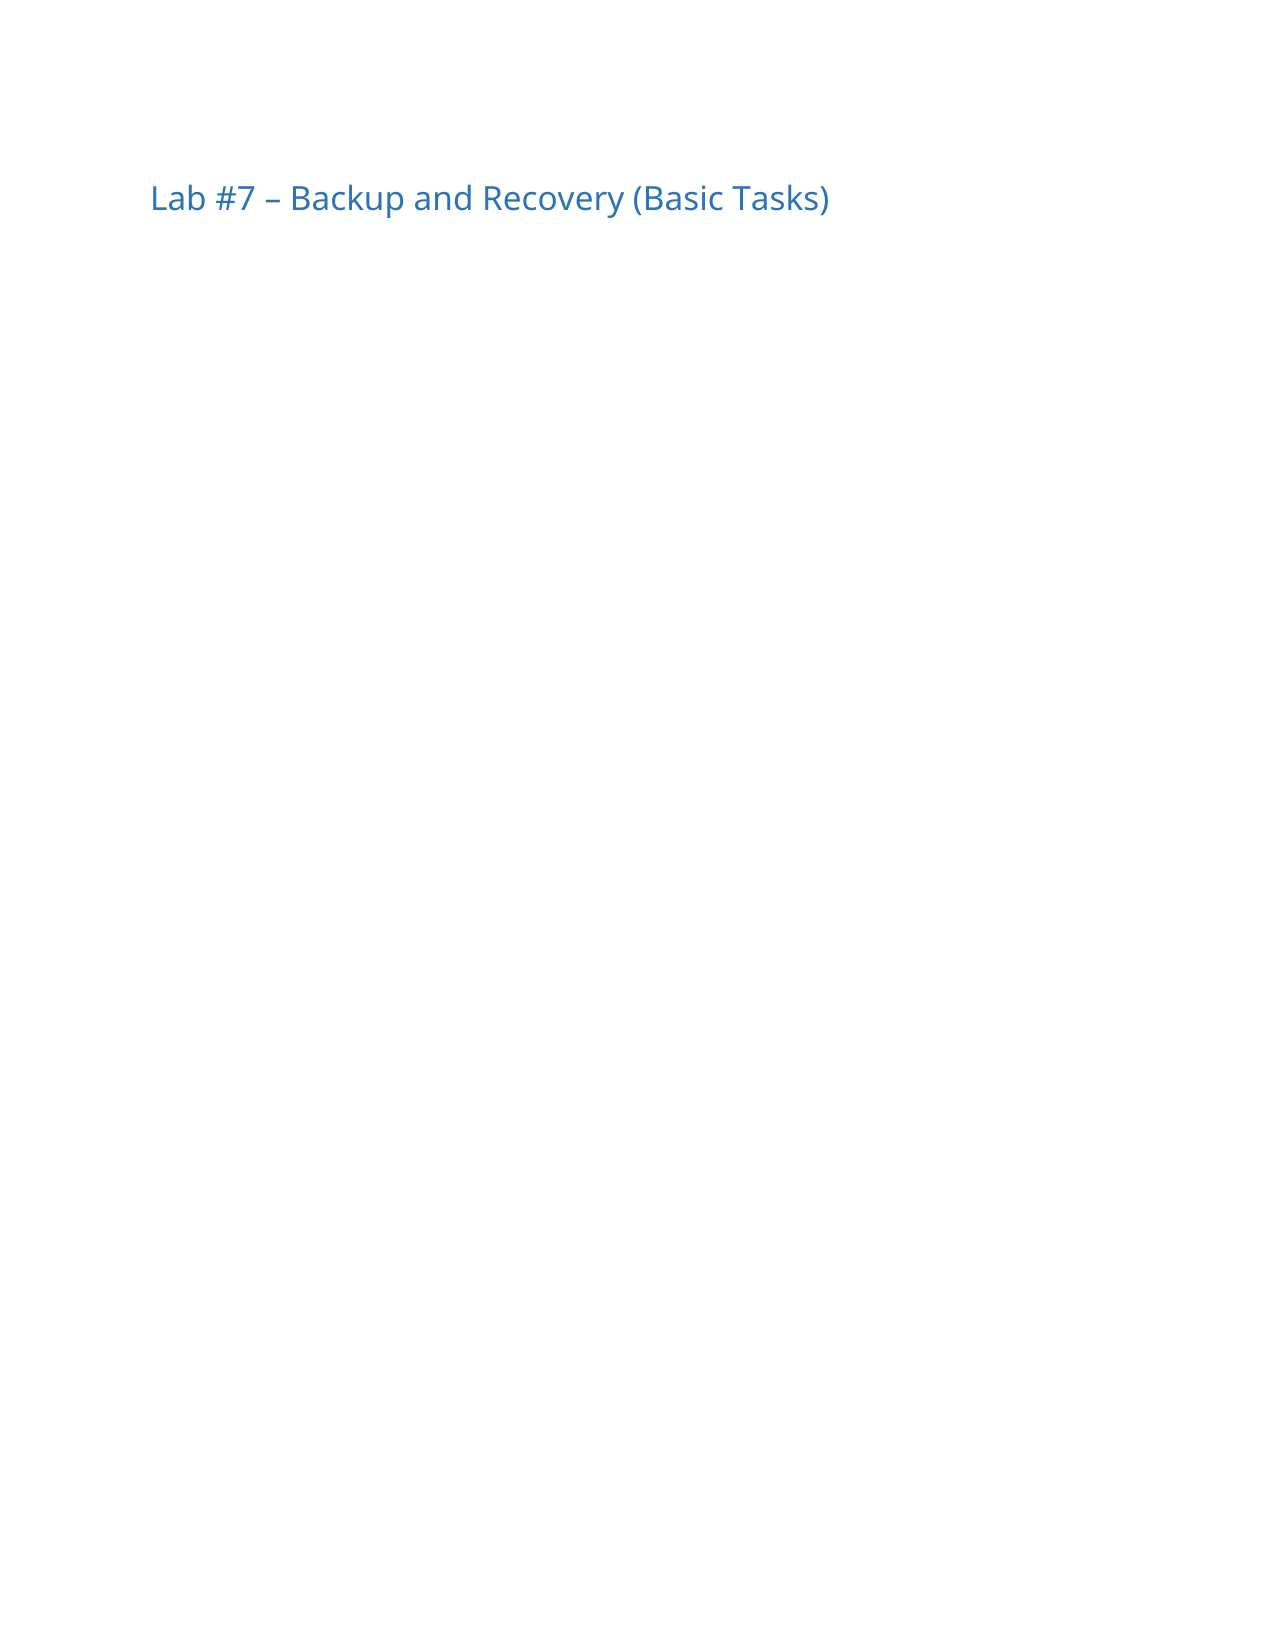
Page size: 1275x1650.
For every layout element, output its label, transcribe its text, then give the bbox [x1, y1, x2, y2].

subtitle Lab #7 – Backup and Recovery (Basic Tasks) [150, 175, 1125, 220]
